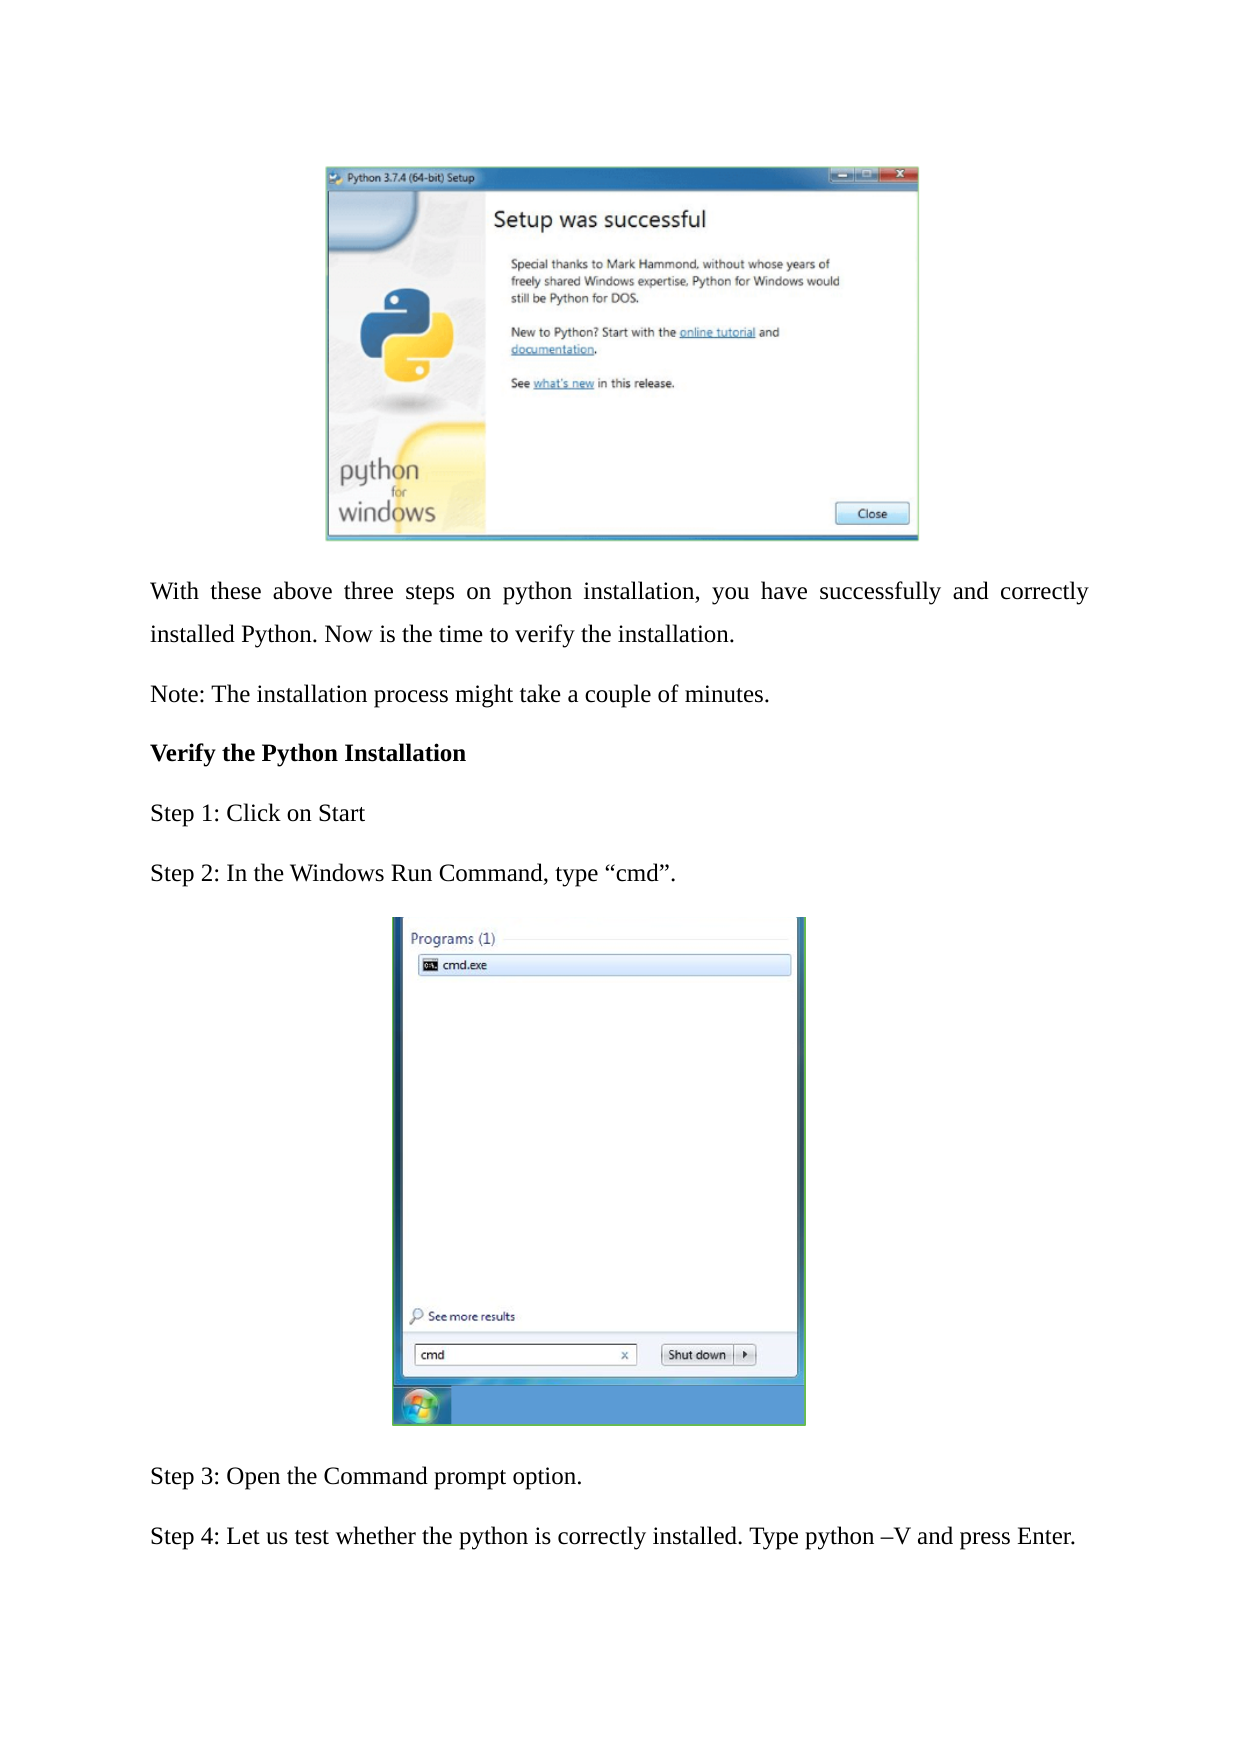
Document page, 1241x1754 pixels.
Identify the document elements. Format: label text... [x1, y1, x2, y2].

text Step 3: Open the Command prompt option. [150, 1461, 1090, 1490]
text With these above three steps on python installation, you have successfully and correctly installed Python. Now is the time to verify the installation. [150, 576, 1090, 648]
text Note: The installation process might take a couple of minutes. [150, 679, 1090, 707]
text Step 1: Click on Start [150, 798, 1090, 827]
text Step 4: Let us test whether the python is correctly installed. Type python –V and press Enter. [150, 1521, 1090, 1549]
text Verify the Python Installation [150, 738, 1090, 767]
text Step 2: In the Windows Run Command, type “cmd”. [150, 858, 1090, 887]
picture [371, 917, 869, 1431]
picture [286, 150, 954, 546]
